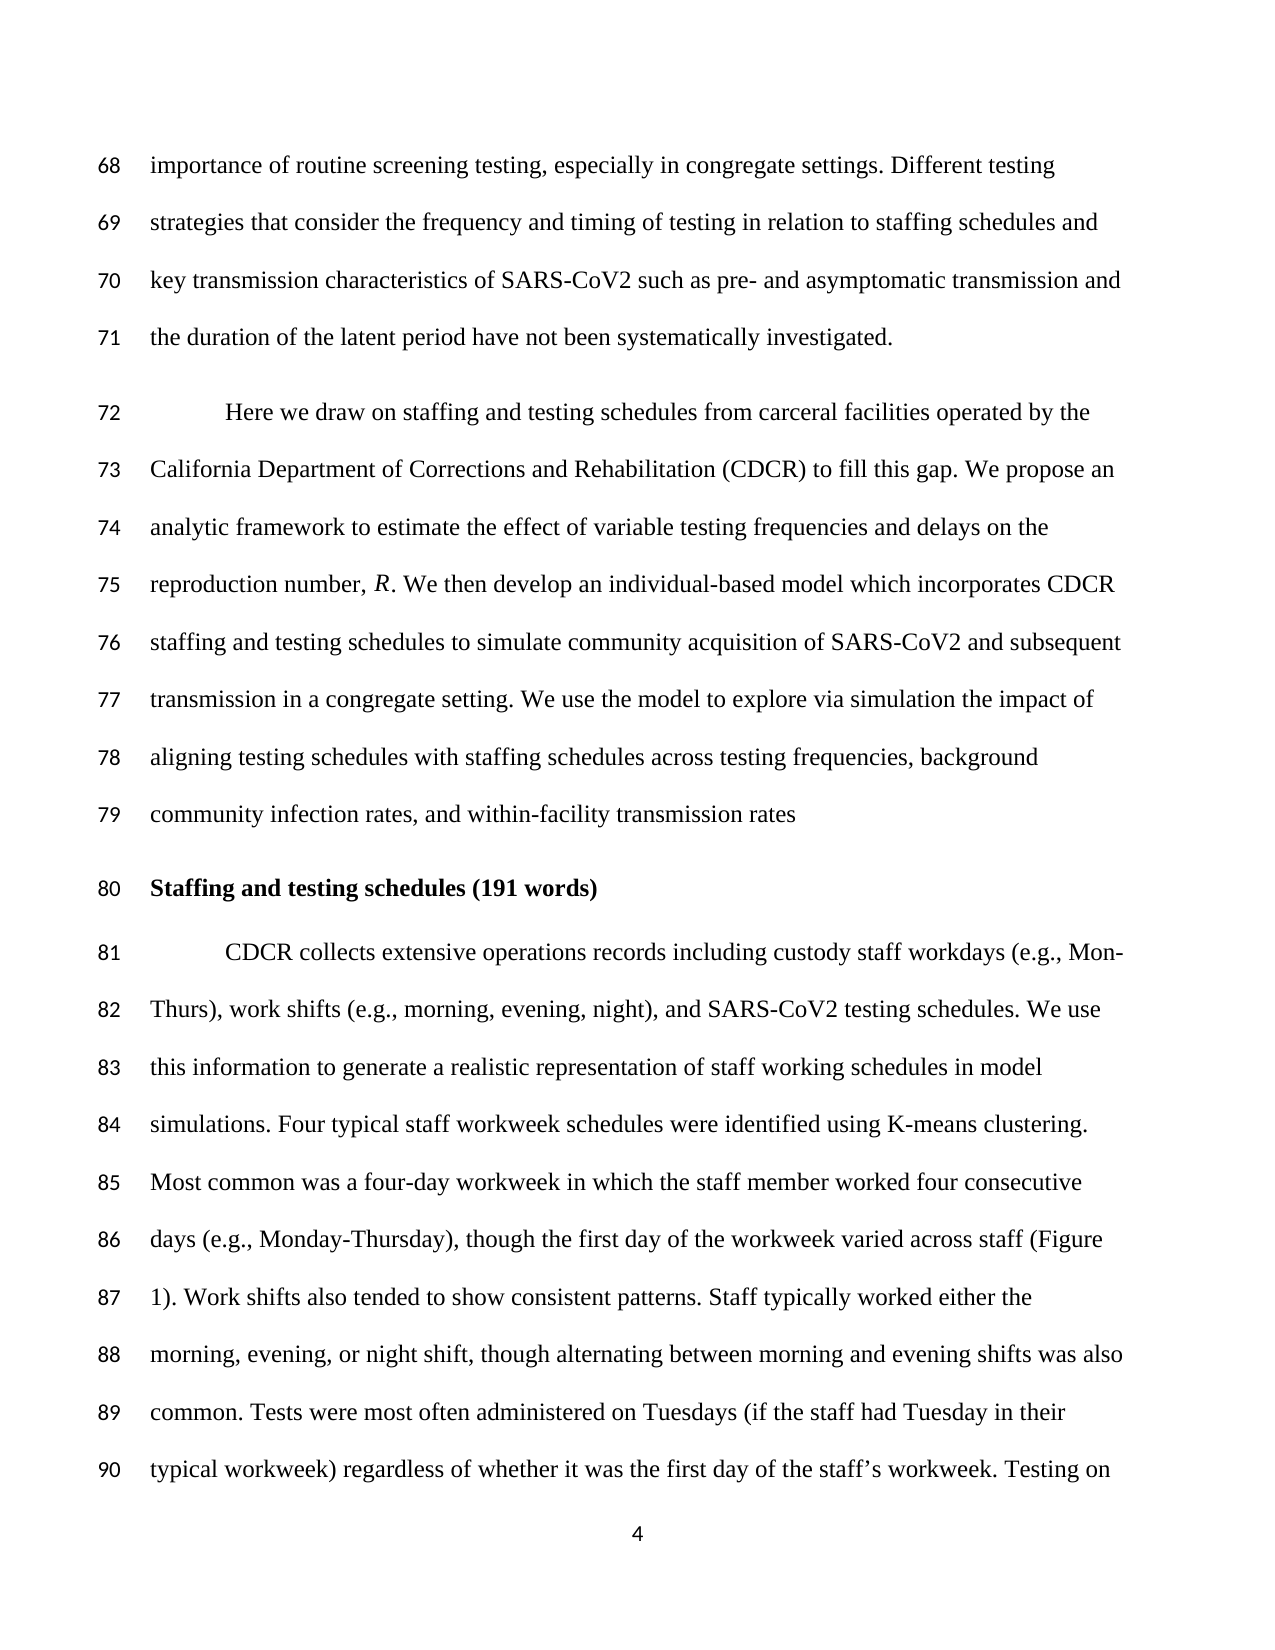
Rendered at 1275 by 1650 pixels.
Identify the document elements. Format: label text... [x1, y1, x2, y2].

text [150, 150, 1125, 351]
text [150, 937, 1125, 1483]
text Here we draw on staffing and testing schedules from carceral facilities operated by the California Department of Corrections and Rehabilitation (CDCR) to fill this gap. We propose an analytic framework to estimate the effect of variable testing frequencies and delays on the reproduction number, . We then develop an individual-based model which incorporates CDCR staffing and testing schedules to simulate community acquisition of SARS-CoV2 and subsequent transmission in a congregate setting. We use the model to explore via simulation the impact of aligning testing schedules with staffing schedules across testing frequencies, background community infection rates, and within-facility transmission rates [150, 397, 1125, 828]
subtitle Staffing and testing schedules (191 words) [150, 873, 1125, 902]
